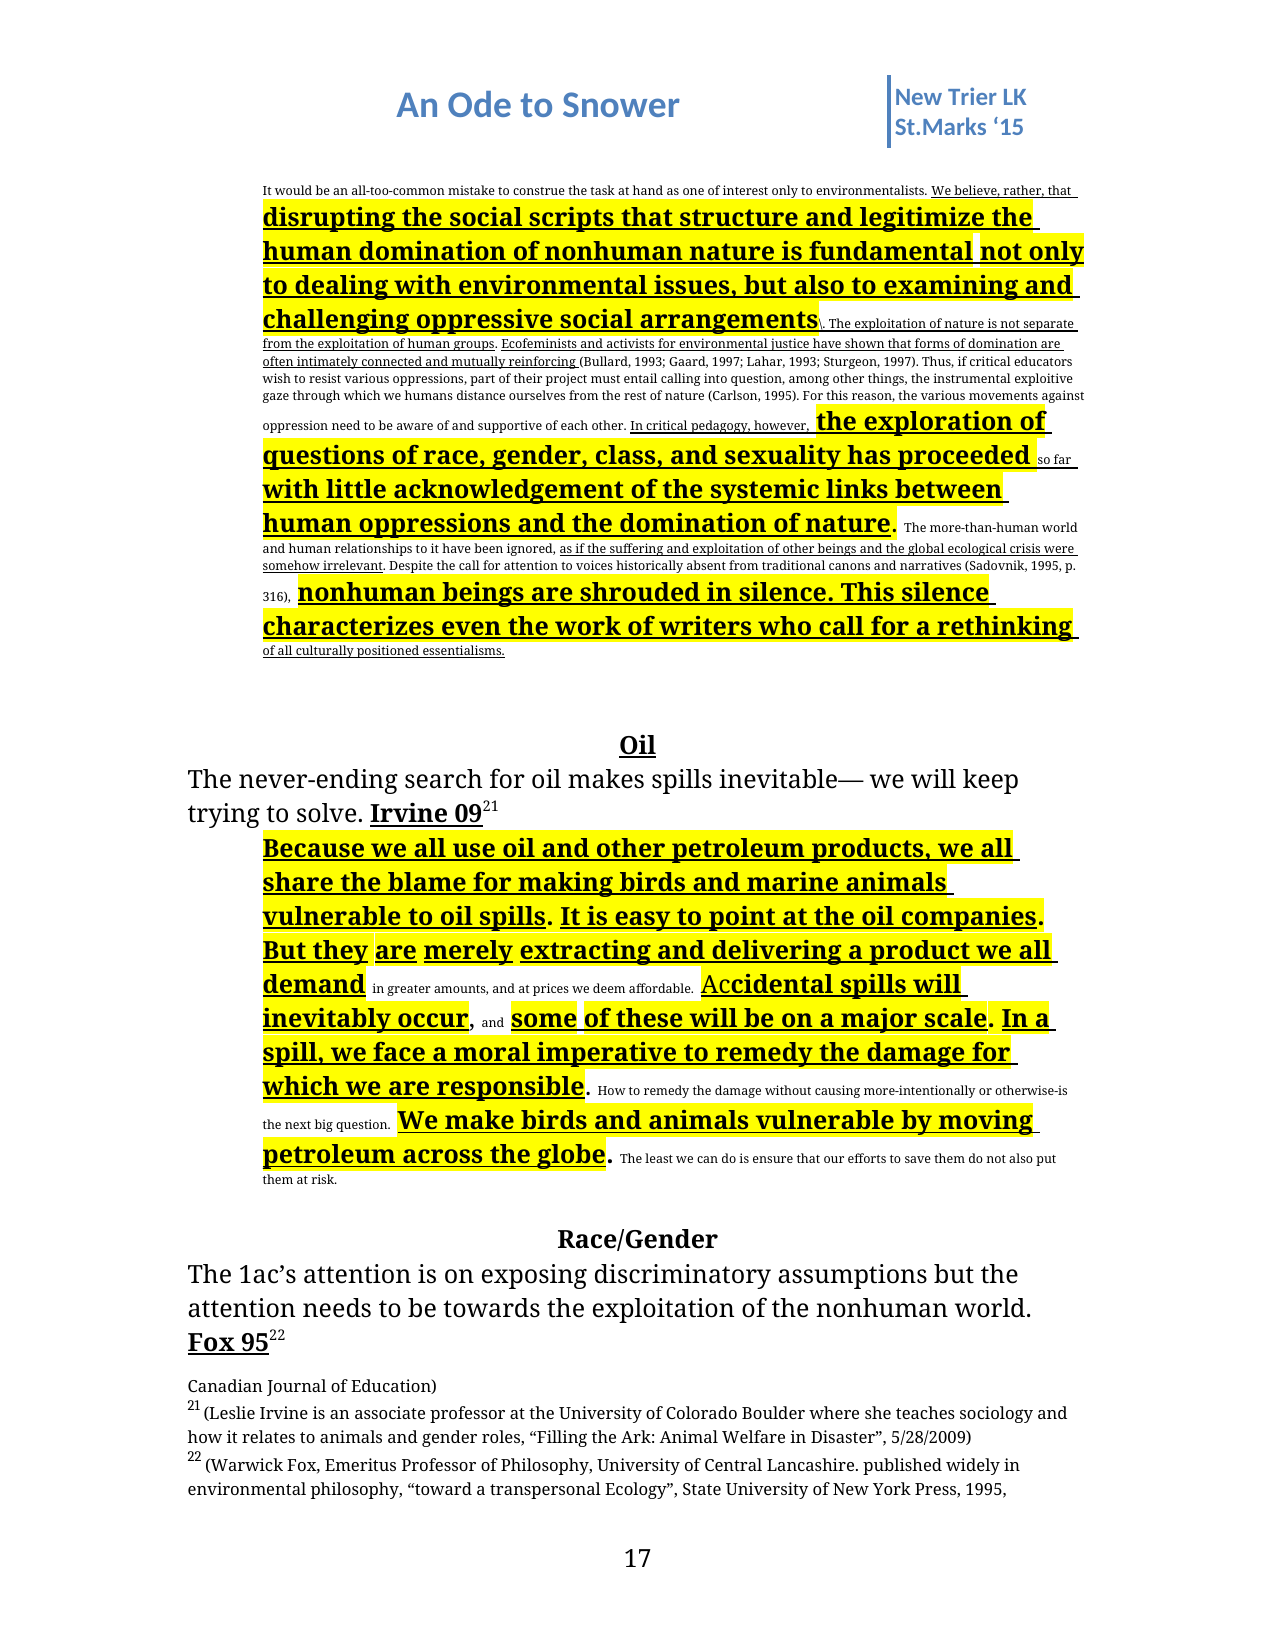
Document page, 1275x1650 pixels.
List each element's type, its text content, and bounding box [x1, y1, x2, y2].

text Because we all use oil and other petroleum products, we all share the blame for making birds and marine animals vulnerable to oil spills. It is easy to point at the oil companies. But they are merely extracting and delivering a product we all demand in greater amounts, and at prices we deem affordable. Accidental spills will inevitably occur, and some of these will be on a major scale. In a spill, we face a moral imperative to remedy the damage for which we are responsible. How to remedy the damage without causing more-intentionally or otherwise-is the next big question. We make birds and animals vulnerable by moving petroleum across the globe. The least we can do is ensure that our efforts to save them do not also put them at risk. [262, 830, 1087, 1188]
subtitle Race/Gender [187, 1222, 1087, 1256]
text It would be an all-too-common mistake to construe the task at hand as one of interest only to environmentalists. We believe, rather, that disrupting the social scripts that structure and legitimize the human domination of nonhuman nature is fundamental not only to dealing with environmental issues, but also to examining and challenging oppressive social arrangements\. The exploitation of nature is not separate from the exploitation of human groups. Ecofeminists and activists for environmental justice have shown that forms of domination are often intimately connected and mutually reinforcing (Bullard, 1993; Gaard, 1997; Lahar, 1993; Sturgeon, 1997). Thus, if critical educators wish to resist various oppressions, part of their project must entail calling into question, among other things, the instrumental exploitive gaze through which we humans distance ourselves from the rest of nature (Carlson, 1995). For this reason, the various movements against oppression need to be aware of and supportive of each other. In critical pedagogy, however, the exploration of questions of race, gender, class, and sexuality has proceeded so far with little acknowledgement of the systemic links between human oppressions and the domination of nature. The more-than-human world and human relationships to it have been ignored, as if the suffering and exploitation of other beings and the global ecological crisis were somehow irrelevant. Despite the call for attention to voices historically absent from traditional canons and narratives (Sadovnik, 1995, p. 316), nonhuman beings are shrouded in silence. This silence characterizes even the work of writers who call for a rethinking of all culturally positioned essentialisms. [262, 182, 1087, 659]
subtitle Oil [187, 728, 1087, 762]
subtitle The never-ending search for oil makes spills inevitable— we will keep trying to solve. Irvine 09 [187, 762, 1087, 830]
subtitle The 1ac’s attention is on exposing discriminatory assumptions but the attention needs to be towards the exploitation of the nonhuman world. Fox 95 [187, 1256, 1087, 1358]
